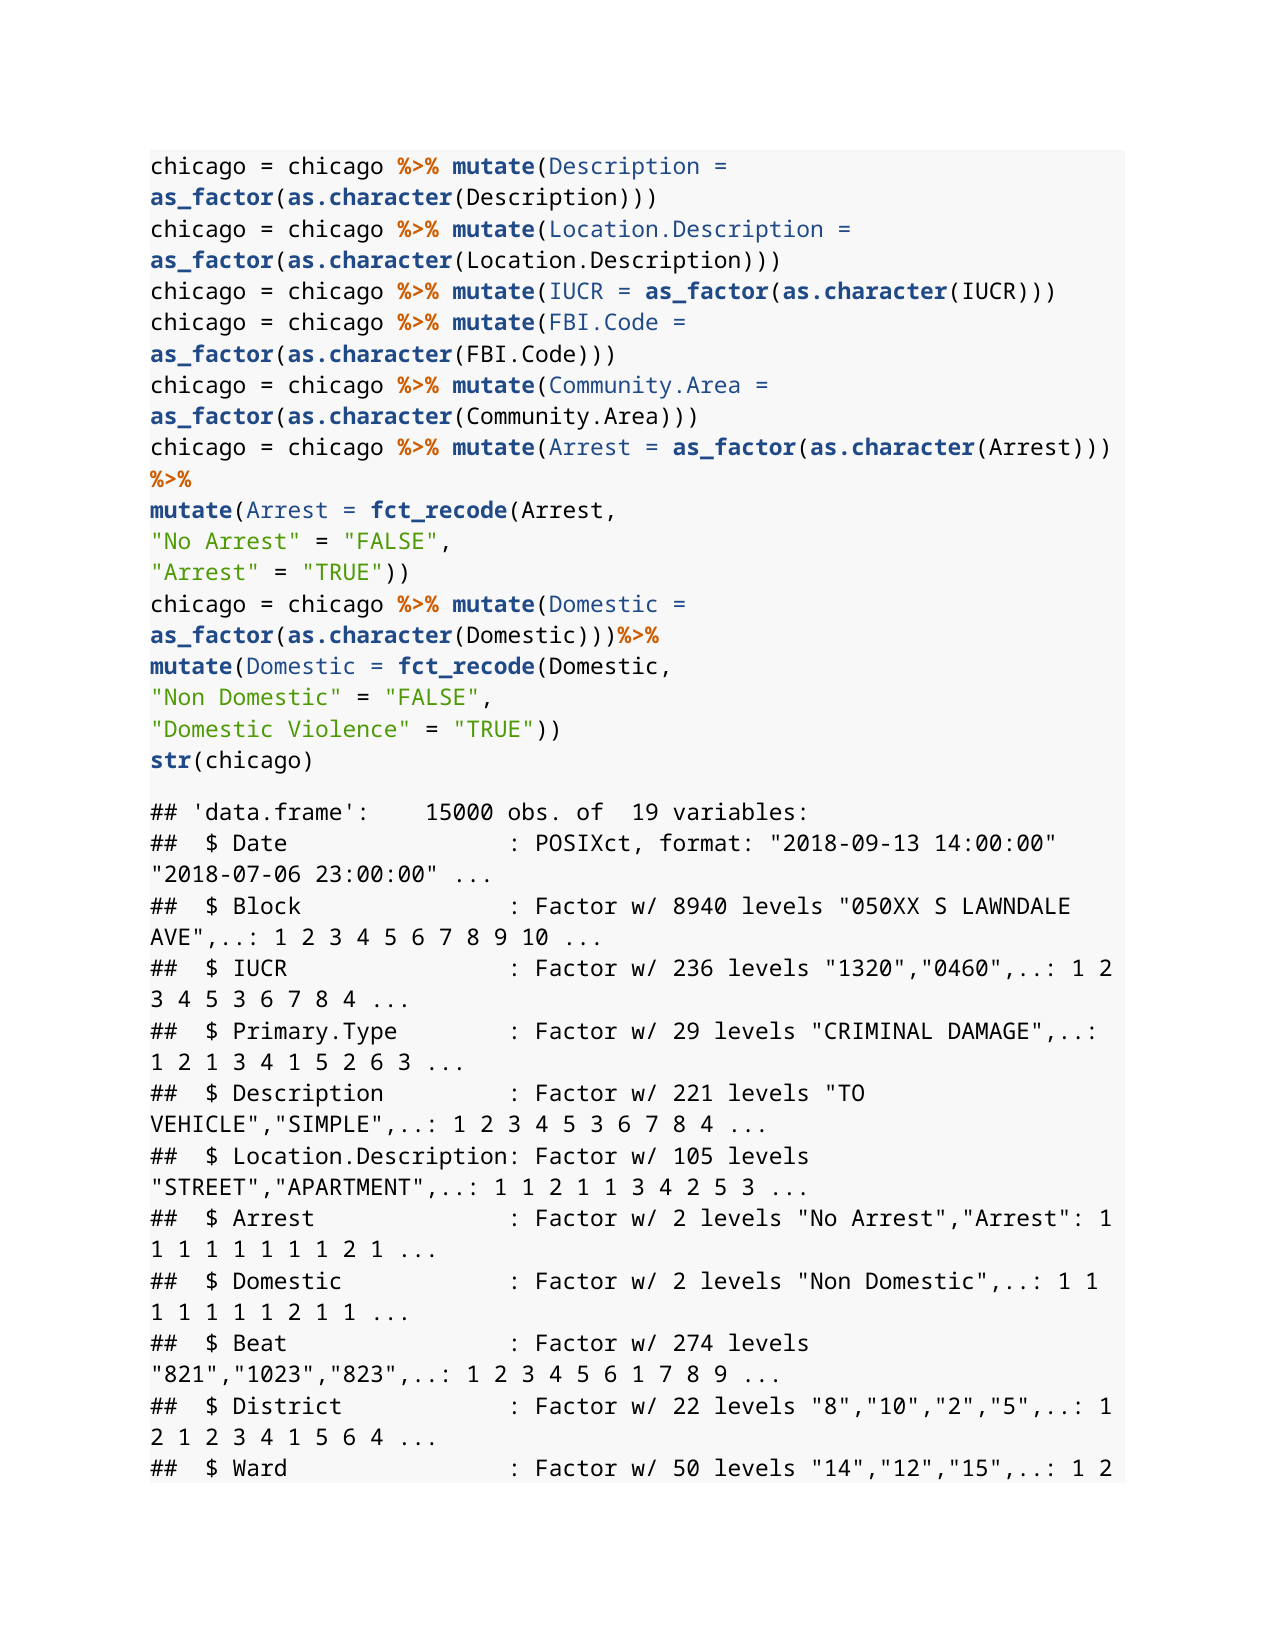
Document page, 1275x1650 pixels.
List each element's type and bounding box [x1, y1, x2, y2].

text [150, 150, 1125, 775]
text [150, 796, 1125, 1483]
